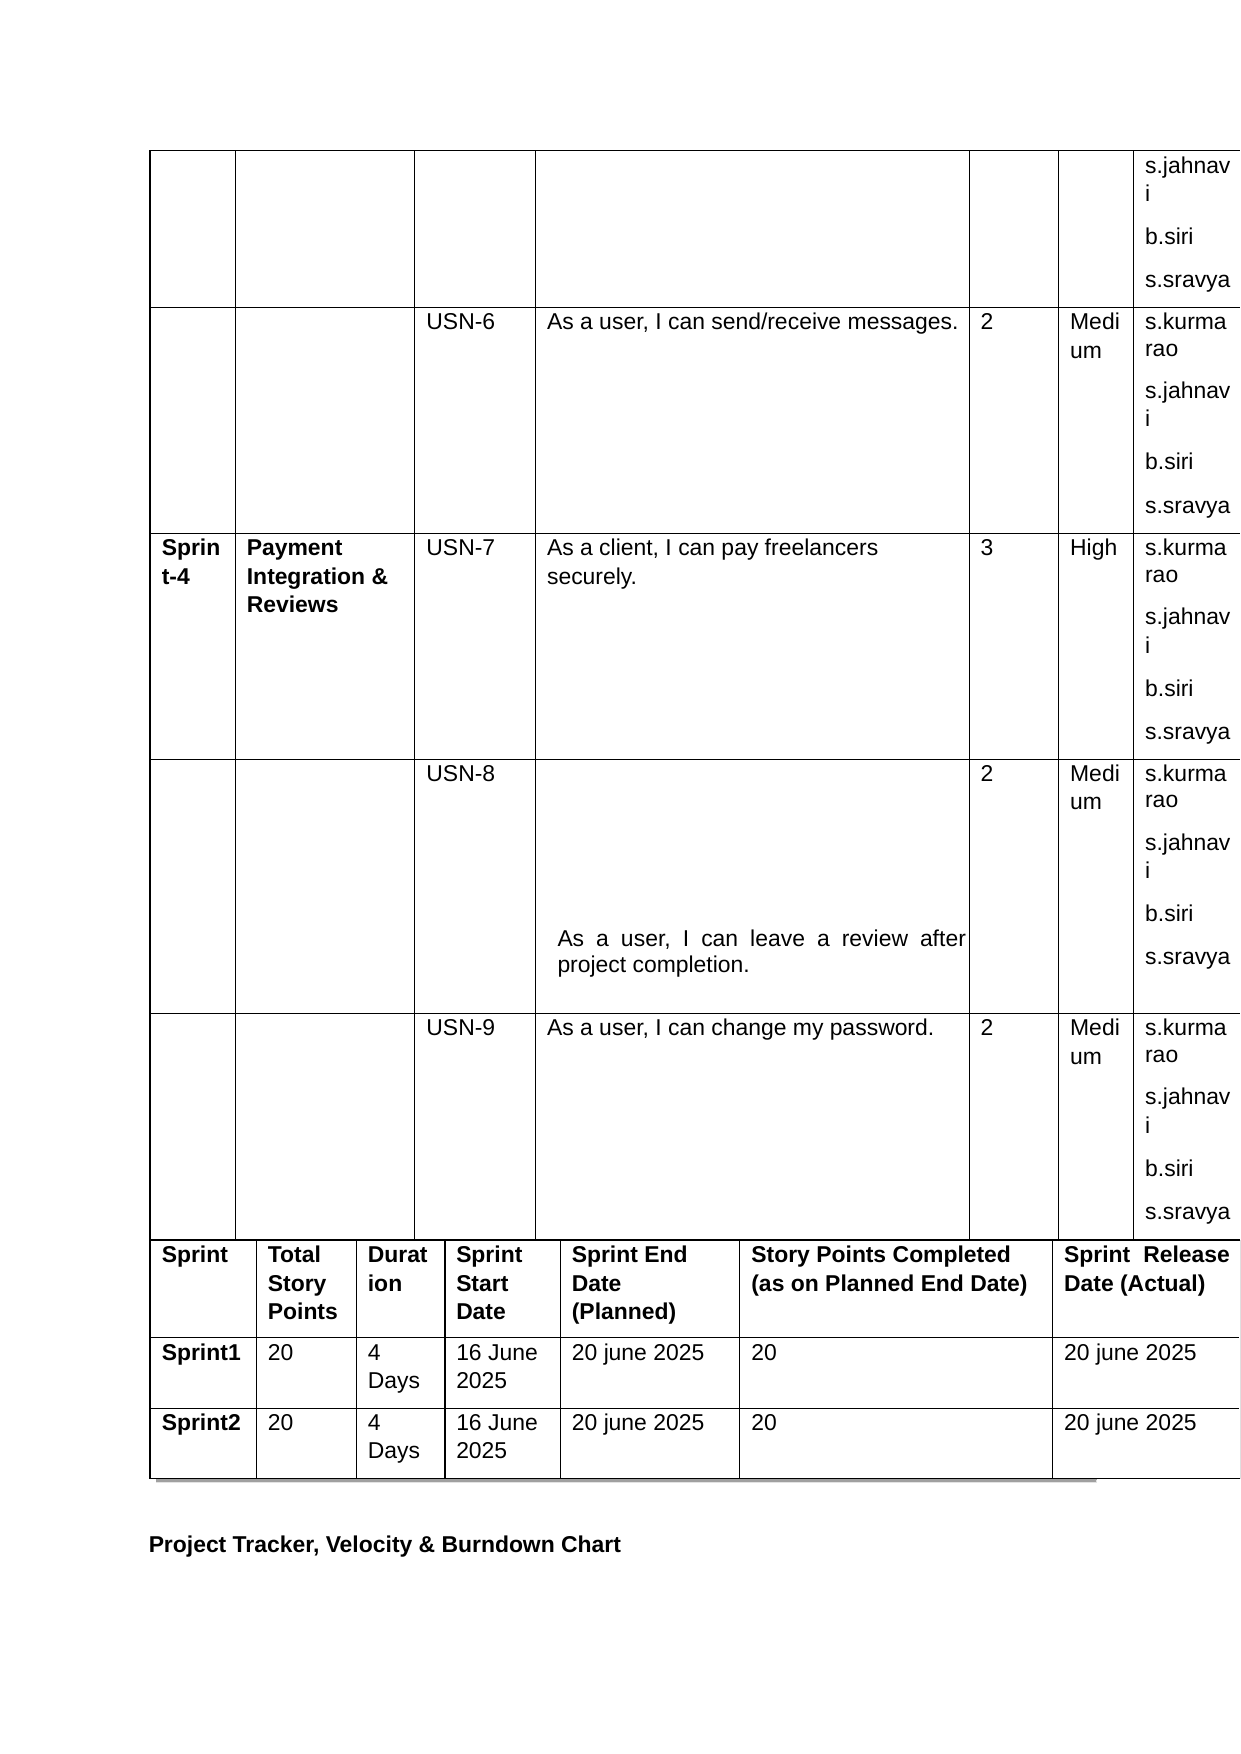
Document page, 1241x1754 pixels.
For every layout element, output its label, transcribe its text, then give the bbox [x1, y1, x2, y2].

table_cell As a user, I can send/receive messages. [536, 308, 969, 533]
table_cell 4 Days [357, 1338, 444, 1408]
table_cell 2 [970, 308, 1058, 533]
table_header [536, 151, 969, 307]
table_cell [151, 760, 235, 1013]
table_cell 4 Days [357, 1409, 444, 1478]
table_cell 16 June 2025 [446, 1409, 560, 1478]
table_cell s.kurma rao s.jahnav i b.siri s.sravya [1134, 308, 1240, 533]
table_cell [236, 760, 414, 1013]
table_cell Medi um [1059, 308, 1133, 533]
table_header Durat ion [357, 1241, 444, 1337]
table_cell s.kurma rao s.jahnav i b.siri s.sravya [1134, 534, 1240, 758]
table_cell 20 [257, 1338, 356, 1408]
table_cell 20 june 2025 [561, 1409, 739, 1478]
table_cell 16 June 2025 [446, 1338, 560, 1408]
table_cell As a client, I can pay freelancers securely. [536, 534, 969, 758]
table_cell [151, 1014, 235, 1239]
table_header [1059, 151, 1133, 307]
table_cell USN-7 [415, 534, 535, 758]
table_header Sprint Start Date [446, 1241, 560, 1337]
table_header [151, 151, 235, 307]
table_cell 20 june 2025 [561, 1338, 739, 1408]
table_header s.jahnav i b.siri s.sravya [1134, 151, 1240, 307]
table_cell 2 [970, 1014, 1058, 1239]
table_cell Medi um [1059, 1014, 1133, 1239]
table_cell 3 [970, 534, 1058, 758]
table_cell USN-9 [415, 1014, 535, 1239]
table_cell [236, 308, 414, 533]
table_cell 20 june 2025 [1053, 1337, 1240, 1408]
table_header Story Points Completed (as on Planned End Date) [740, 1241, 1052, 1337]
table_cell Payment Integration & Reviews [236, 534, 414, 758]
table_header Sprint [151, 1241, 256, 1337]
table_cell 20 [740, 1338, 1052, 1408]
text Project Tracker, Velocity & Burndown Chart [148, 1531, 1097, 1557]
table_cell As a user, I can change my password. [536, 1014, 969, 1239]
table_cell 20 june 2025 [1053, 1408, 1240, 1478]
table_cell Sprint2 [151, 1409, 256, 1478]
table_cell USN-8 [415, 760, 535, 1013]
table_header [236, 151, 414, 307]
table_cell USN-6 [415, 308, 535, 533]
table_header [970, 151, 1058, 307]
table_cell Medi um [1059, 760, 1133, 1013]
table_cell As a user, I can leave a review after project completion. [536, 760, 969, 1013]
table_cell [236, 1014, 414, 1239]
table_header [415, 151, 535, 307]
table_cell Sprin t-4 [151, 534, 235, 758]
table_cell High [1059, 534, 1133, 758]
table_cell 20 [740, 1409, 1052, 1478]
table_cell s.kurma rao s.jahnav i b.siri s.sravya [1134, 760, 1240, 1013]
table_header Total Story Points [257, 1241, 356, 1337]
table_header Sprint Release Date (Actual) [1053, 1241, 1240, 1337]
table_cell [151, 308, 235, 533]
table_cell 20 [257, 1409, 356, 1478]
table_cell Sprint1 [151, 1338, 256, 1408]
table_cell 2 [970, 760, 1058, 1013]
table_header Sprint End Date (Planned) [561, 1241, 739, 1337]
table_cell s.kurma rao s.jahnav i b.siri s.sravya [1134, 1014, 1240, 1239]
